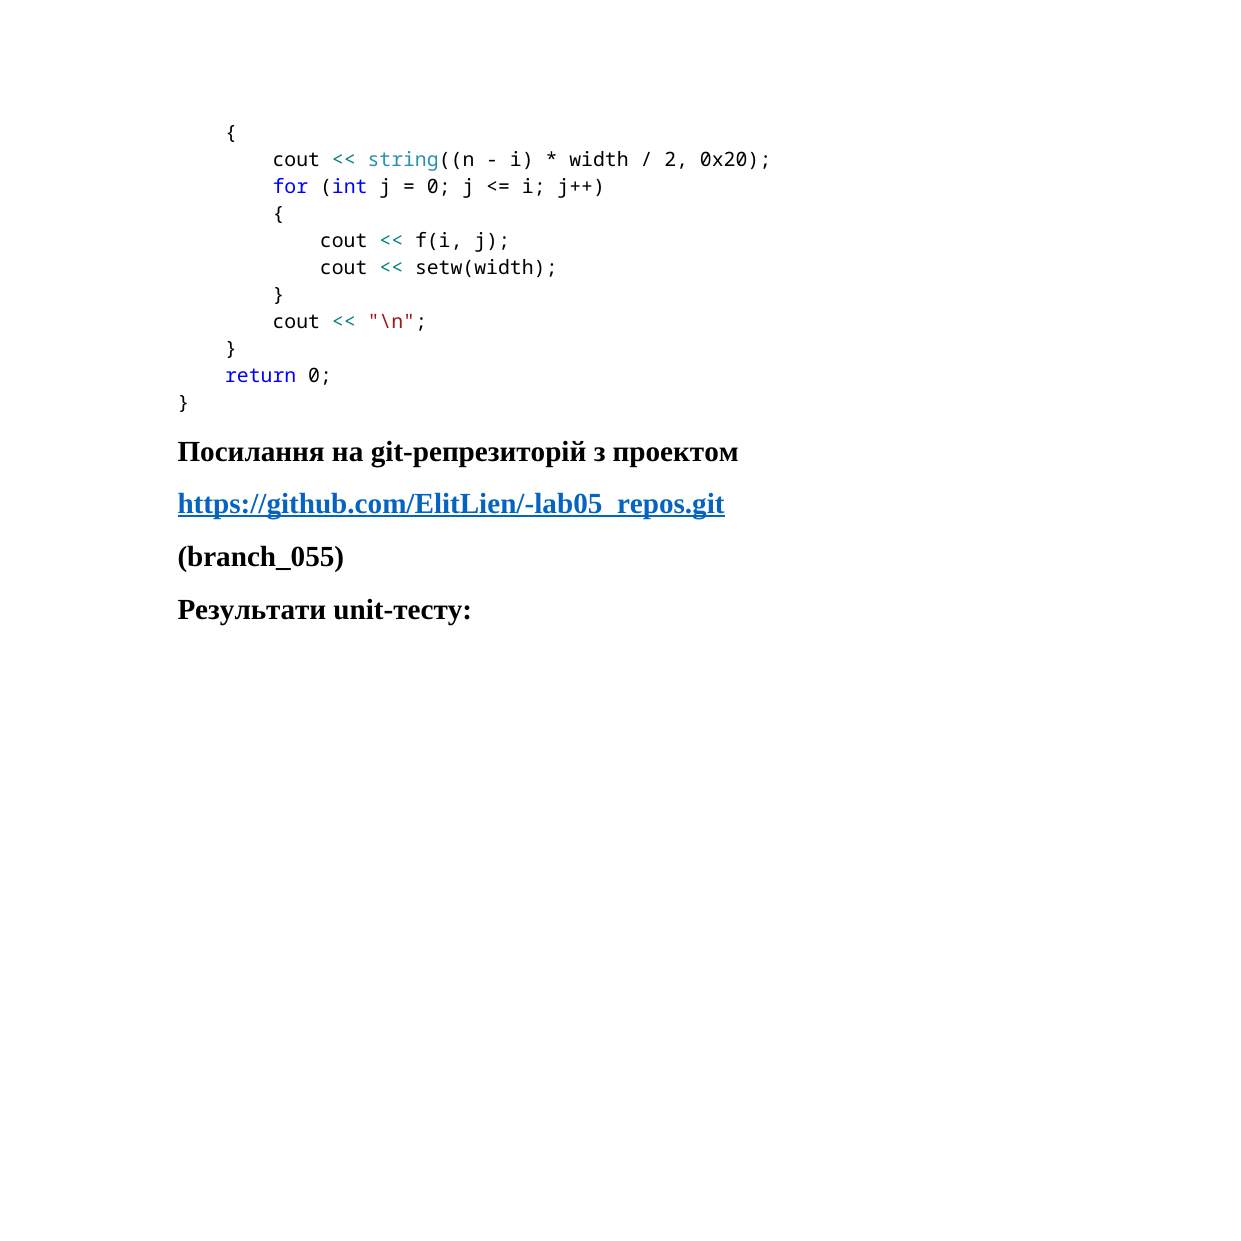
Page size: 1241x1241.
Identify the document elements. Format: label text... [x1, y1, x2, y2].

text for (int j = 0; j <= i; j++) [177, 172, 1152, 199]
text Результати unit-тесту: [177, 592, 1152, 626]
text cout << f(i, j); [177, 226, 1152, 253]
text cout << setw(width); [177, 253, 1152, 280]
text https://github.com/ElitLien/-lab05_repos.git [177, 486, 1152, 520]
text (branch_055) [177, 539, 1152, 573]
text } [177, 388, 1152, 415]
text { [177, 118, 1152, 145]
text { [177, 199, 1152, 226]
text Посилання на git-репрезиторій з проектом [177, 434, 1152, 467]
text cout << string((n - i) * width / 2, 0x20); [177, 145, 1152, 172]
text } [177, 280, 1152, 307]
text return 0; [177, 361, 1152, 388]
text } [177, 334, 1152, 361]
text cout << "\n"; [177, 307, 1152, 334]
